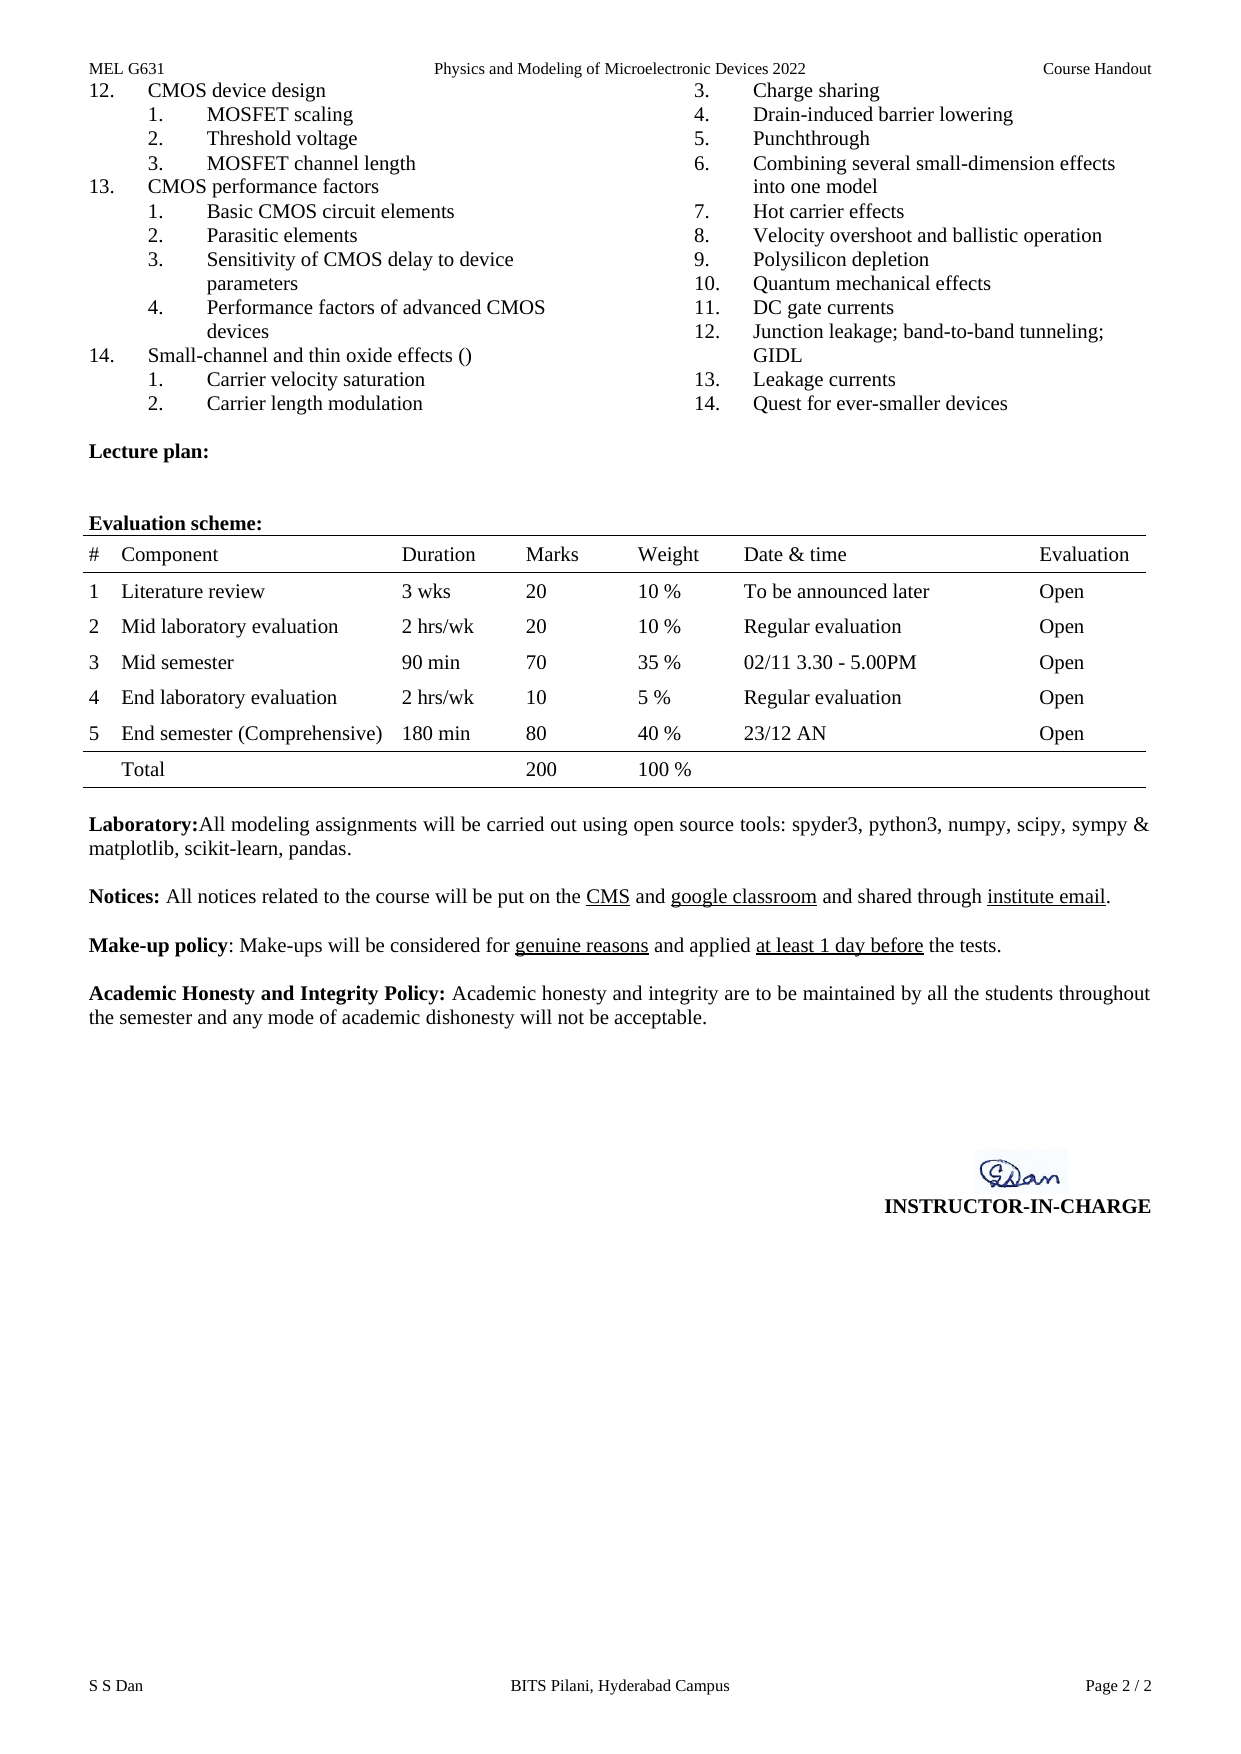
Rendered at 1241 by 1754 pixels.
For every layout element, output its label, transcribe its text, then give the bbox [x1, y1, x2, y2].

list Hot carrier effects [694, 198, 1152, 223]
list Punchthrough [694, 126, 1152, 150]
list Combining several small-dimension effects into one model [694, 150, 1152, 198]
table_cell Total [115, 752, 396, 787]
table_cell [83, 752, 115, 787]
table_header Weight [632, 536, 738, 572]
table_header Date & time [738, 536, 1033, 572]
text Evaluation scheme: [88, 511, 1152, 535]
table_cell Regular evaluation [738, 680, 1033, 715]
table_header Marks [520, 536, 632, 572]
table_header Evaluation [1034, 536, 1146, 572]
table_cell 02/11 3.30 - 5.00PM [738, 644, 1033, 679]
list Carrier velocity saturation [148, 367, 605, 391]
table_header # [83, 536, 115, 572]
list Sensitivity of CMOS delay to device parameters [148, 247, 605, 295]
table_cell [1034, 752, 1146, 787]
table_header Duration [396, 536, 520, 572]
table_cell To be announced later [738, 573, 1033, 608]
table_cell Literature review [115, 573, 396, 608]
list Junction leakage; band-to-band tunneling; GIDL [694, 319, 1152, 367]
table_cell 2 hrs/wk [396, 609, 520, 644]
table_cell Mid laboratory evaluation [115, 609, 396, 644]
list MOSFET channel length [148, 150, 605, 174]
text Laboratory:All modeling assignments will be carried out using open source tools: spyder3, python3, numpy, scipy, sympy & matplotlib, scikit-learn, pandas. [88, 812, 1152, 860]
list MOSFET scaling [148, 102, 605, 126]
list Quest for ever-smaller devices [694, 391, 1152, 415]
table_cell Open [1034, 680, 1146, 715]
table_cell Open [1034, 573, 1146, 608]
text INSTRUCTOR-IN-CHARGE [88, 1194, 1152, 1218]
list Velocity overshoot and ballistic operation [694, 223, 1152, 247]
table_cell 35 % [632, 644, 738, 679]
table_cell Mid semester [115, 644, 396, 679]
table_cell 4 [83, 680, 115, 715]
list Performance factors of advanced CMOS devices [148, 295, 605, 343]
table_cell 20 [520, 573, 632, 608]
table_cell 100 % [632, 752, 738, 787]
text Academic Honesty and Integrity Policy: Academic honesty and integrity are to be maintained by all the students throughout the semester and any mode of academic dishonesty will not be acceptable. [88, 981, 1152, 1029]
table_cell 2 [83, 609, 115, 644]
table_cell End semester (Comprehensive) [115, 715, 396, 751]
table_cell [396, 752, 520, 787]
list Quantum mechanical effects [694, 271, 1152, 295]
table_cell 5 [83, 715, 115, 751]
table_cell 10 [520, 680, 632, 715]
picture [974, 1149, 1069, 1194]
table_cell Open [1034, 644, 1146, 679]
table_cell 70 [520, 644, 632, 679]
list Leakage currents [694, 367, 1152, 391]
table_cell Open [1034, 609, 1146, 644]
table_cell 3 wks [396, 573, 520, 608]
list CMOS performance factors [88, 174, 605, 198]
list Parasitic elements [148, 223, 605, 247]
list Threshold voltage [148, 126, 605, 150]
list Charge sharing [694, 78, 1152, 102]
text Make-up policy: Make-ups will be considered for genuine reasons and applied at least 1 day before the tests. [88, 933, 1152, 957]
table_cell 10 % [632, 573, 738, 608]
table_cell 2 hrs/wk [396, 680, 520, 715]
table_cell 200 [520, 752, 632, 787]
table_cell 23/12 AN [738, 715, 1033, 751]
list Basic CMOS circuit elements [148, 198, 605, 223]
table_cell Open [1034, 715, 1146, 751]
list Carrier length modulation [148, 391, 605, 415]
table_cell End laboratory evaluation [115, 680, 396, 715]
table_cell 1 [83, 573, 115, 608]
text Lecture plan: [88, 439, 1152, 463]
table_cell 5 % [632, 680, 738, 715]
list CMOS device design [88, 78, 605, 102]
table_cell Regular evaluation [738, 609, 1033, 644]
text Notices: All notices related to the course will be put on the CMS and google classroom and shared through institute email. [88, 884, 1152, 908]
list Small-channel and thin oxide effects () [88, 343, 605, 367]
table_cell [738, 752, 1033, 787]
list DC gate currents [694, 295, 1152, 319]
table_cell 80 [520, 715, 632, 751]
table_header Component [115, 536, 396, 572]
table_cell 180 min [396, 715, 520, 751]
list Polysilicon depletion [694, 247, 1152, 271]
table_cell 3 [83, 644, 115, 679]
table_cell 40 % [632, 715, 738, 751]
table_cell 20 [520, 609, 632, 644]
list Drain-induced barrier lowering [694, 102, 1152, 126]
table_cell 10 % [632, 609, 738, 644]
table_cell 90 min [396, 644, 520, 679]
